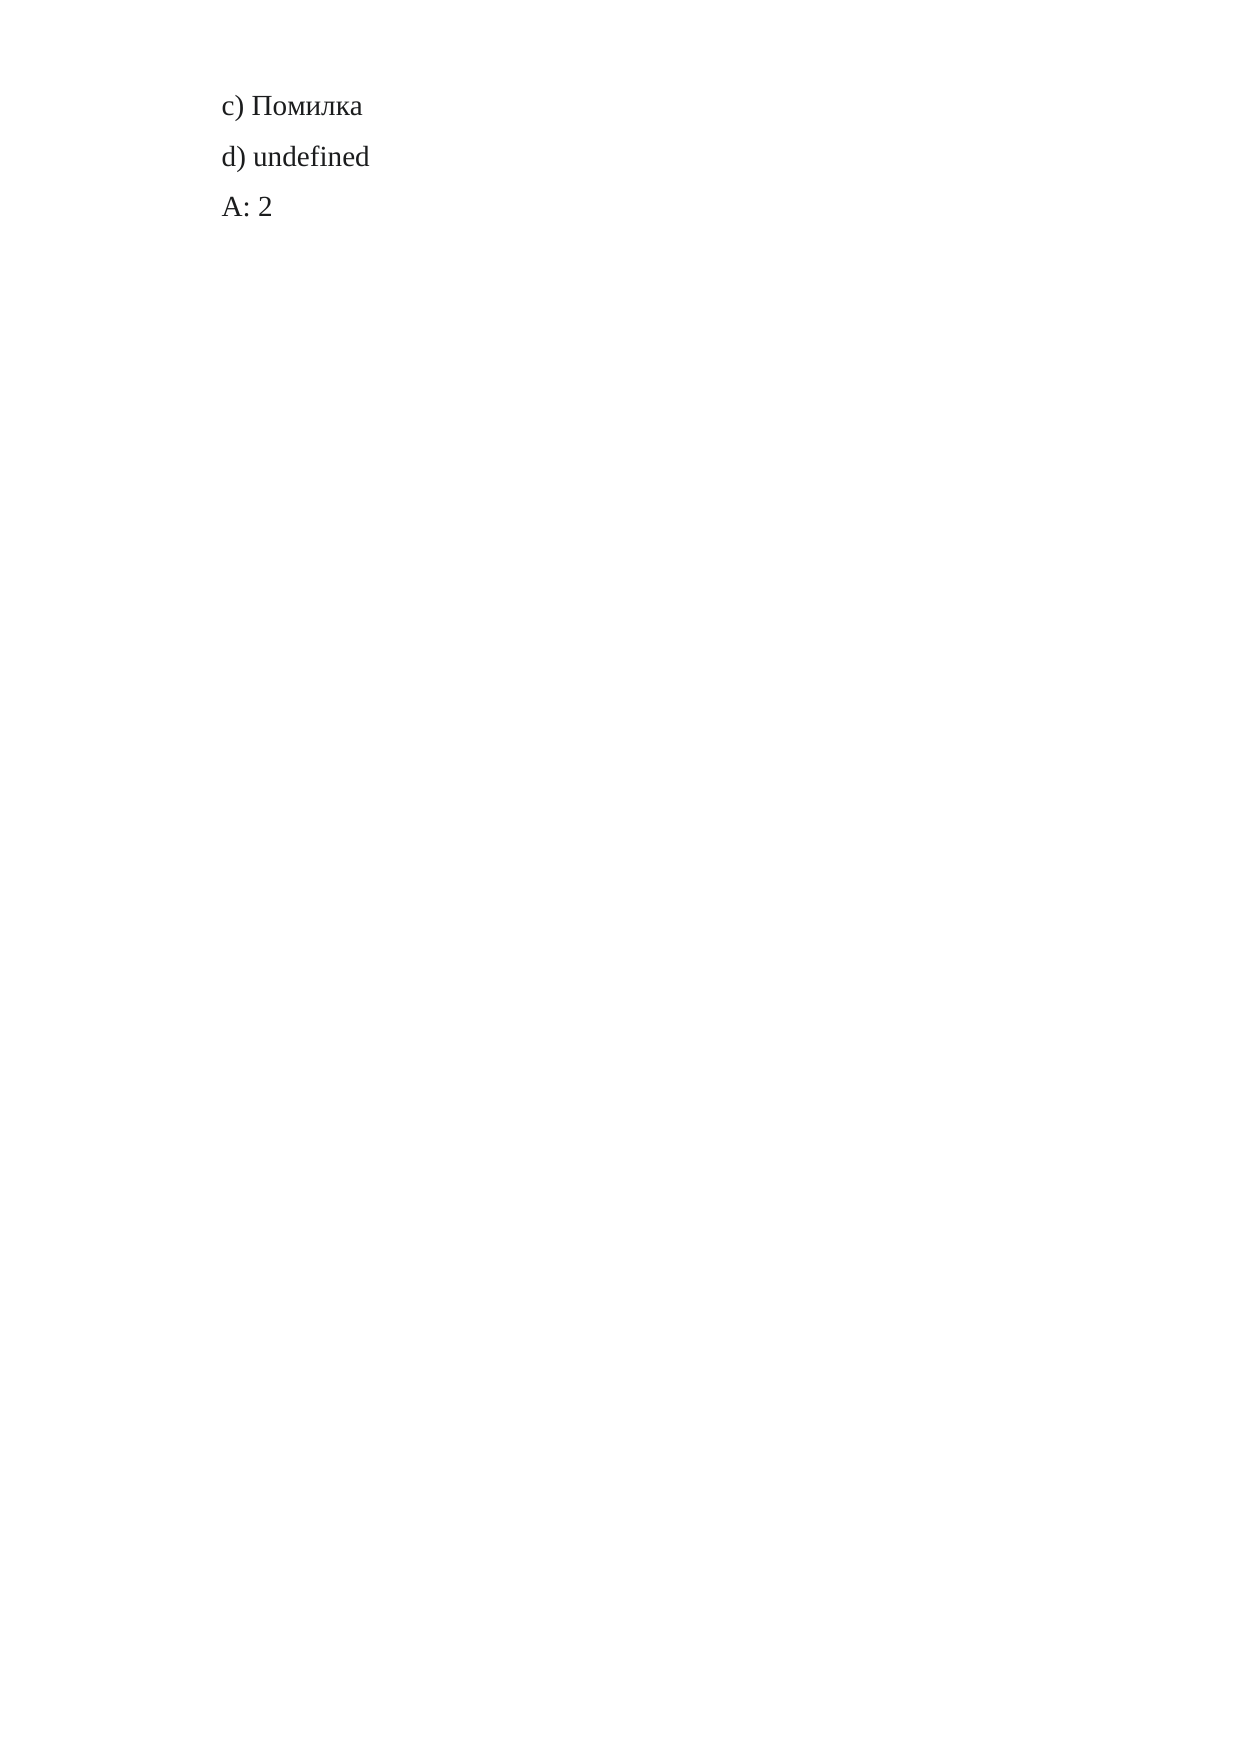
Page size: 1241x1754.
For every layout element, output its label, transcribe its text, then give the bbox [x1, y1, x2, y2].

text c) Помилка [148, 88, 1152, 122]
text d) undefined [148, 139, 1152, 172]
text A: 2 [148, 189, 1152, 223]
